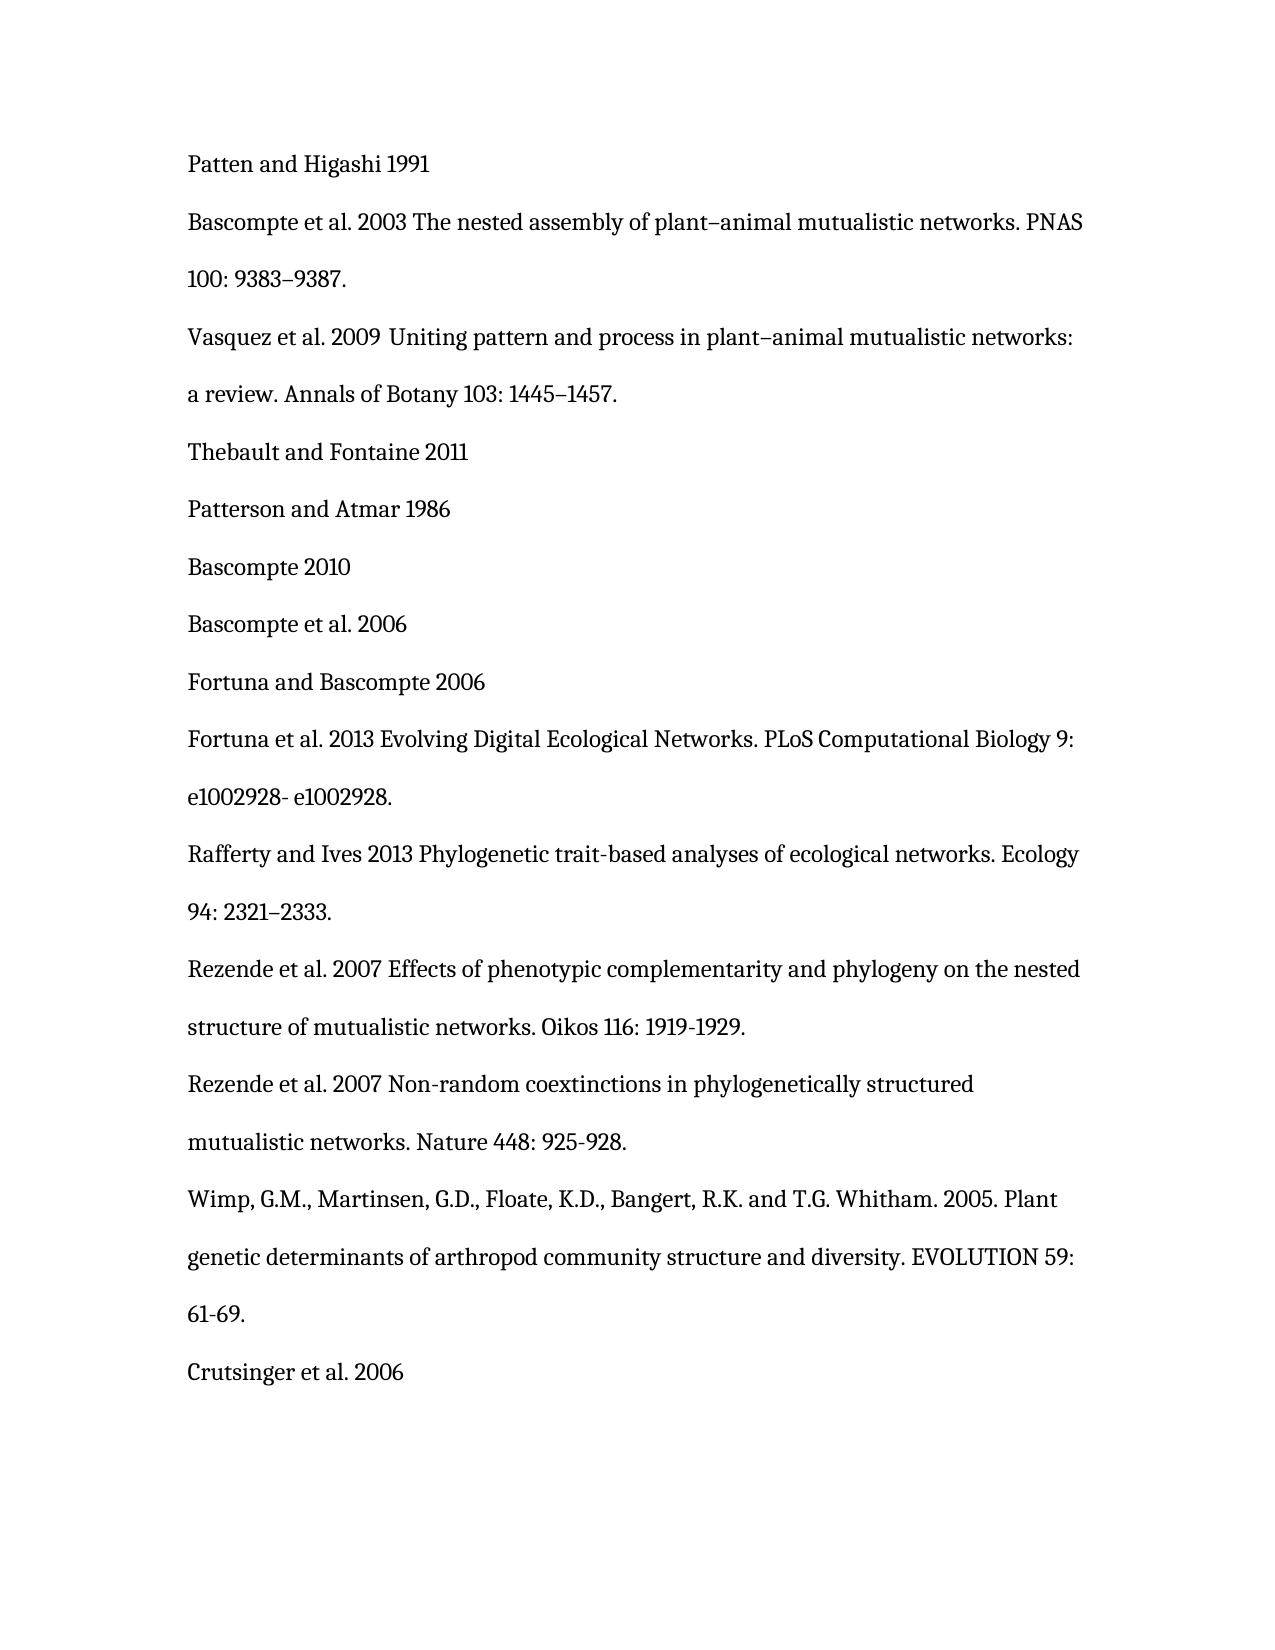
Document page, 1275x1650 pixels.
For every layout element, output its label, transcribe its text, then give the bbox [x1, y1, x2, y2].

list Fortuna and Bascompte 2006 [187, 667, 1087, 696]
list Bascompte 2010 [187, 552, 1087, 581]
list Patterson and Atmar 1986 [187, 495, 1087, 524]
list Patten and Higashi 1991 [187, 150, 1087, 179]
list Bascompte et al. 2003 The nested assembly of plant–animal mutualistic networks. PNAS 100: 9383–9387. [187, 207, 1087, 294]
list Bascompte et al. 2006 [187, 610, 1087, 639]
list Wimp, G.M., Martinsen, G.D., Floate, K.D., Bangert, R.K. and T.G. Whitham. 2005. Plant genetic determinants of arthropod community structure and diversity. EVOLUTION 59: 61-69. [187, 1185, 1087, 1329]
list Rafferty and Ives 2013 Phylogenetic trait-based analyses of ecological networks. Ecology 94: 2321–2333. [187, 840, 1087, 926]
list Crutsinger et al. 2006 [187, 1357, 1087, 1386]
list Rezende et al. 2007 Non-random coextinctions in phylogenetically structured mutualistic networks. Nature 448: 925-928. [187, 1070, 1087, 1156]
list Vasquez et al. 2009 Uniting pattern and process in plant–animal mutualistic networks: a review. Annals of Botany 103: 1445–1457. [187, 322, 1087, 409]
list Rezende et al. 2007 Effects of phenotypic complementarity and phylogeny on the nested structure of mutualistic networks. Oikos 116: 1919-1929. [187, 955, 1087, 1041]
list Fortuna et al. 2013 Evolving Digital Ecological Networks. PLoS Computational Biology 9: e1002928- e1002928. [187, 725, 1087, 811]
list Thebault and Fontaine 2011 [187, 437, 1087, 466]
